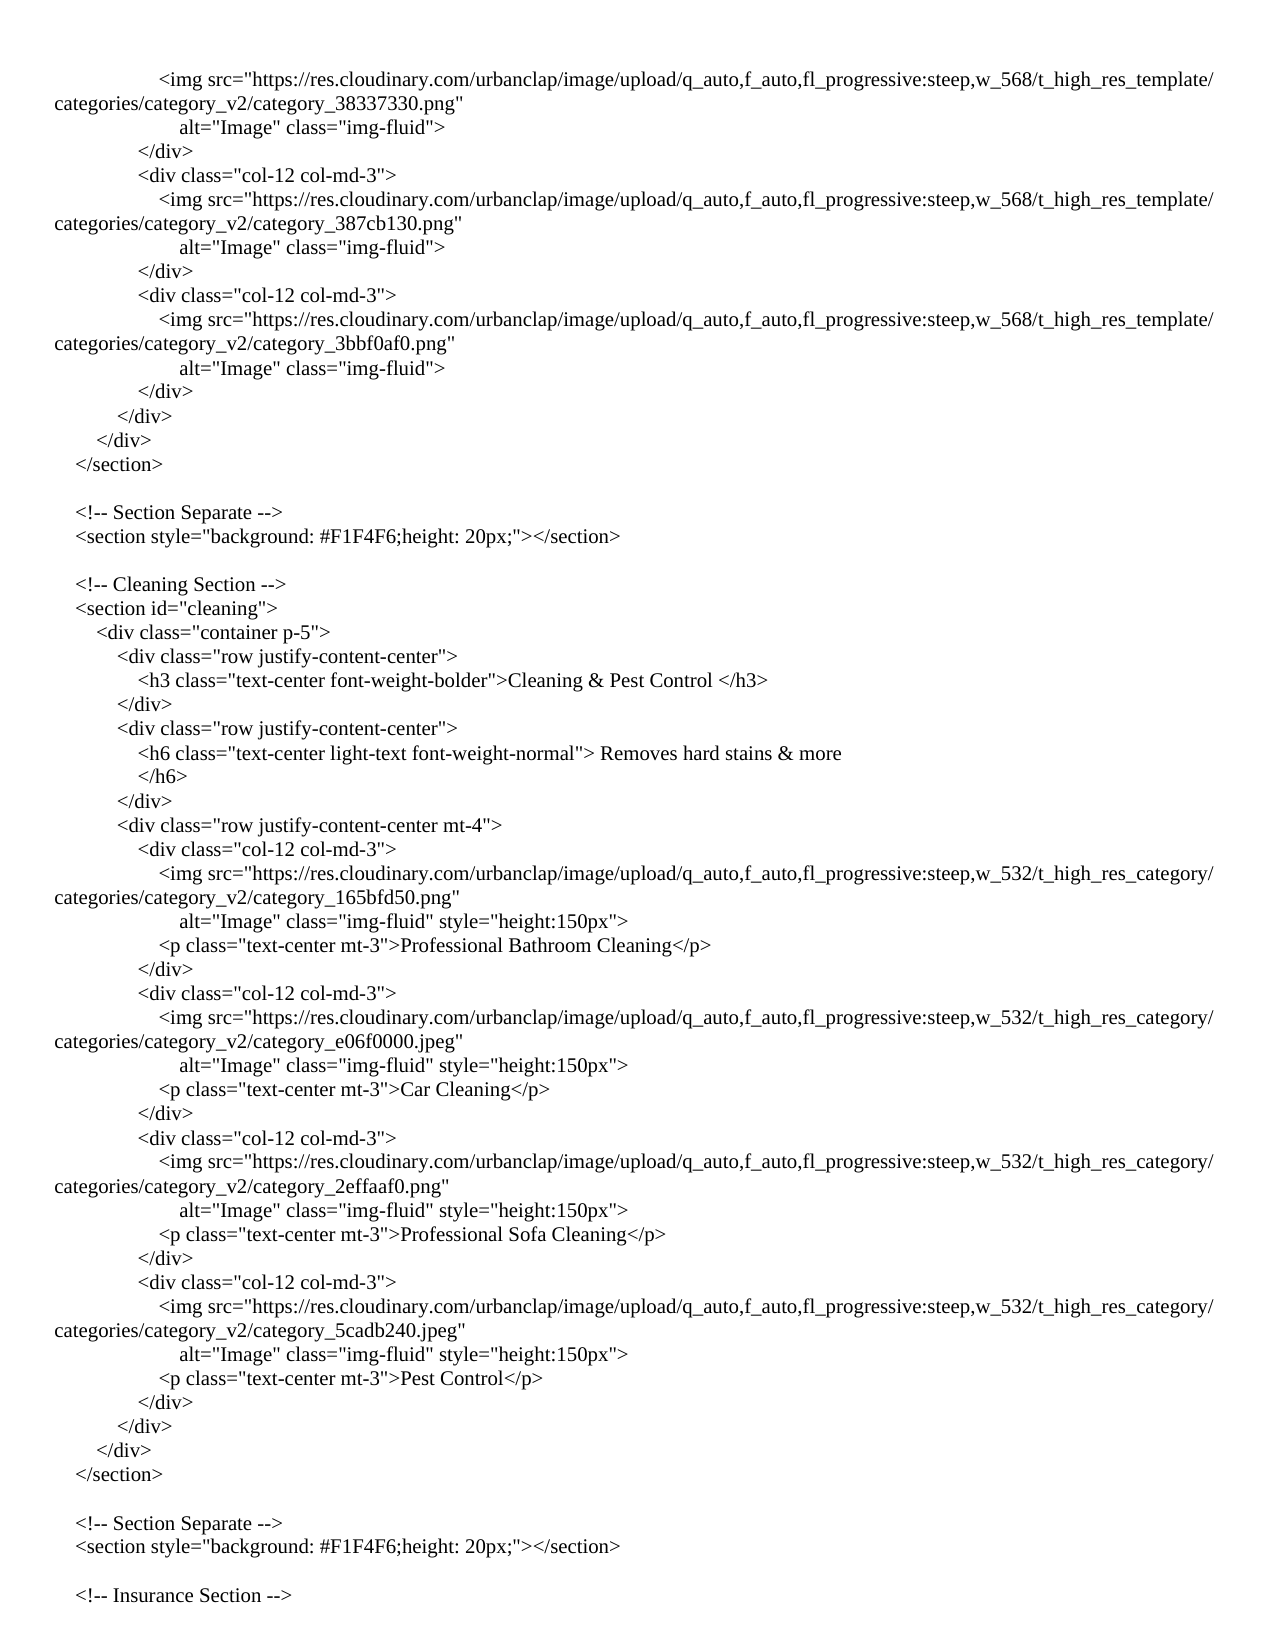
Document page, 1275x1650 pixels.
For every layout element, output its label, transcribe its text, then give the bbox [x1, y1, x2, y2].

text alt="Image" class="img-fluid" style="height:150px"> [54, 1198, 1242, 1222]
text <div class="col-12 col-md-3"> [54, 981, 1242, 1005]
text <img src="https://res.cloudinary.com/urbanclap/image/upload/q_auto,f_auto,fl_progressive:steep,w_532/t_high_res_category/categories/category_v2/category_165bfd50.png" [54, 861, 1242, 909]
text </div> [54, 788, 1242, 813]
text <div class="container p-5"> [54, 620, 1242, 644]
text <div class="col-12 col-md-3"> [54, 1125, 1242, 1149]
text <img src="https://res.cloudinary.com/urbanclap/image/upload/q_auto,f_auto,fl_progressive:steep,w_532/t_high_res_category/categories/category_v2/category_2effaaf0.png" [54, 1149, 1242, 1198]
text </div> [54, 1390, 1242, 1414]
text <div class="col-12 col-md-3"> [54, 163, 1242, 187]
text <!-- Insurance Section --> [54, 1583, 1242, 1607]
text <h3 class="text-center font-weight-bolder">Cleaning & Pest Control </h3> [54, 668, 1242, 692]
text </div> [54, 957, 1242, 981]
text <img src="https://res.cloudinary.com/urbanclap/image/upload/q_auto,f_auto,fl_progressive:steep,w_532/t_high_res_category/categories/category_v2/category_e06f0000.jpeg" [54, 1005, 1242, 1053]
text <p class="text-center mt-3">Professional Bathroom Cleaning</p> [54, 933, 1242, 957]
text </div> [54, 1246, 1242, 1270]
text <img src="https://res.cloudinary.com/urbanclap/image/upload/q_auto,f_auto,fl_progressive:steep,w_568/t_high_res_template/categories/category_v2/category_38337330.png" [54, 67, 1242, 115]
text <img src="https://res.cloudinary.com/urbanclap/image/upload/q_auto,f_auto,fl_progressive:steep,w_532/t_high_res_category/categories/category_v2/category_5cadb240.jpeg" [54, 1294, 1242, 1342]
text </div> [54, 1414, 1242, 1438]
text </h6> [54, 764, 1242, 788]
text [54, 115, 1242, 139]
text <div class="col-12 col-md-3"> [54, 1270, 1242, 1294]
text </div> [54, 1101, 1242, 1125]
text </section> [54, 452, 1242, 476]
text </div> [54, 379, 1242, 403]
text <div class="row justify-content-center"> [54, 644, 1242, 668]
text <section style="background: #F1F4F6;height: 20px;"></section> [54, 524, 1242, 548]
text <div class="col-12 col-md-3"> [54, 283, 1242, 307]
text <h6 class="text-center light-text font-weight-normal"> Removes hard stains & more [54, 740, 1242, 764]
text <!-- Section Separate --> [54, 1510, 1242, 1534]
text <section id="cleaning"> [54, 596, 1242, 620]
text <p class="text-center mt-3">Professional Sofa Cleaning</p> [54, 1222, 1242, 1246]
text alt="Image" class="img-fluid"> [54, 355, 1242, 379]
text alt="Image" class="img-fluid" style="height:150px"> [54, 1342, 1242, 1366]
text alt="Image" class="img-fluid" style="height:150px"> [54, 909, 1242, 933]
text <div class="row justify-content-center mt-4"> [54, 813, 1242, 837]
text </section> [54, 1462, 1242, 1486]
text <p class="text-center mt-3">Pest Control</p> [54, 1366, 1242, 1390]
text <!-- Cleaning Section --> [54, 572, 1242, 596]
text <img src="https://res.cloudinary.com/urbanclap/image/upload/q_auto,f_auto,fl_progressive:steep,w_568/t_high_res_template/categories/category_v2/category_387cb130.png" [54, 187, 1242, 235]
text </div> [54, 259, 1242, 283]
text <div class="row justify-content-center"> [54, 716, 1242, 740]
text </div> [54, 428, 1242, 452]
text </div> [54, 692, 1242, 716]
text <div class="col-12 col-md-3"> [54, 837, 1242, 861]
text alt="Image" class="img-fluid" style="height:150px"> [54, 1053, 1242, 1077]
text </div> [54, 139, 1242, 163]
text <section style="background: #F1F4F6;height: 20px;"></section> [54, 1534, 1242, 1558]
text </div> [54, 1438, 1242, 1462]
text <img src="https://res.cloudinary.com/urbanclap/image/upload/q_auto,f_auto,fl_progressive:steep,w_568/t_high_res_template/categories/category_v2/category_3bbf0af0.png" [54, 307, 1242, 355]
text <!-- Section Separate --> [54, 500, 1242, 524]
text </div> [54, 403, 1242, 428]
text alt="Image" class="img-fluid"> [54, 235, 1242, 259]
text <p class="text-center mt-3">Car Cleaning</p> [54, 1077, 1242, 1101]
